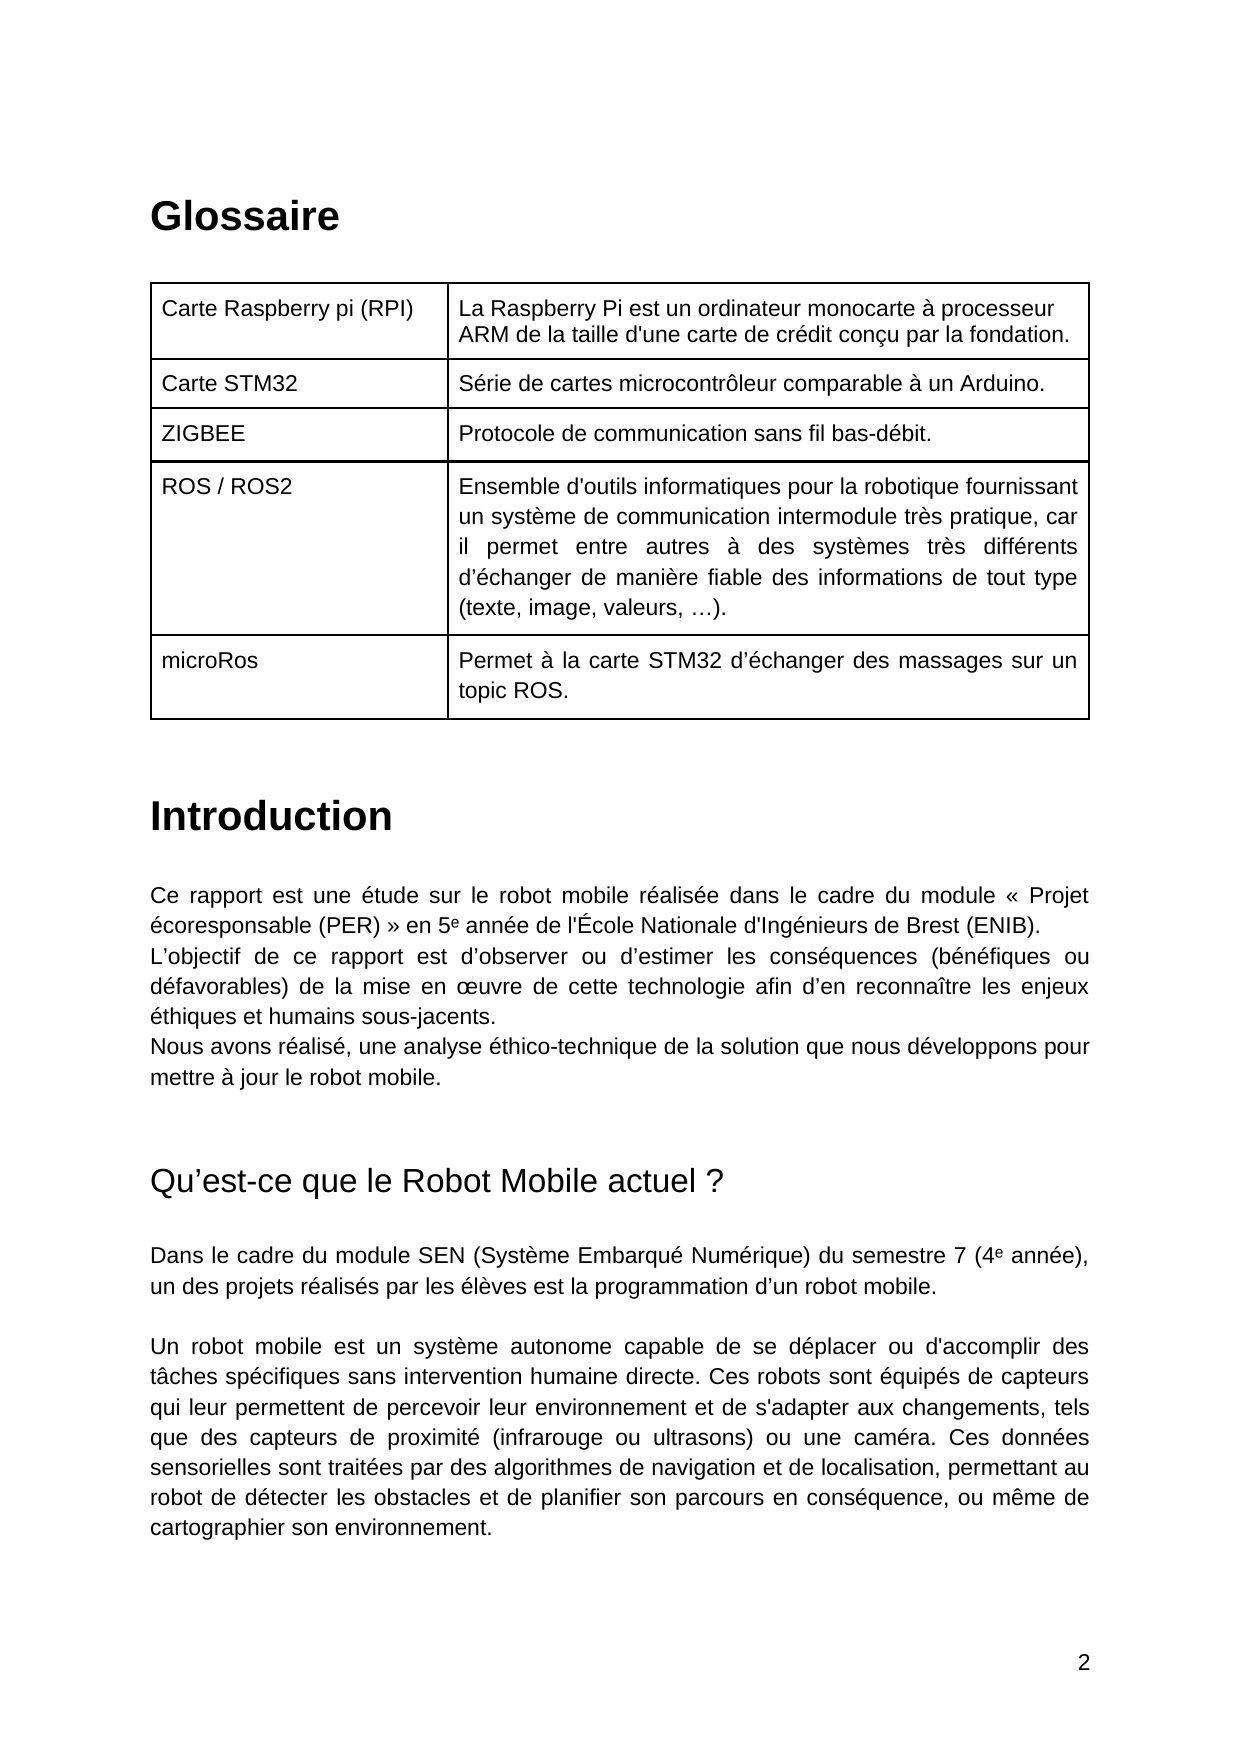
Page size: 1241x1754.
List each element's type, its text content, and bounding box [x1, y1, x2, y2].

text Nous avons réalisé, une analyse éthico-technique de la solution que nous développons pour mettre à jour le robot mobile. [150, 1033, 1090, 1090]
table_header La Raspberry Pi est un ordinateur monocarte à processeur ARM de la taille d'une carte de crédit conçu par la fondation. [449, 284, 1088, 358]
table_cell Permet à la carte STM32 d’échanger des massages sur un topic ROS. [449, 636, 1088, 718]
table_cell ROS / ROS2 [152, 463, 447, 634]
table_cell ZIGBEE [152, 409, 447, 460]
table_cell Série de cartes microcontrôleur comparable à un Arduino. [449, 360, 1088, 407]
subtitle Qu’est-ce que le Robot Mobile actuel ? [150, 1161, 1090, 1200]
table_cell Carte STM32 [152, 360, 447, 407]
text Dans le cadre du module SEN (Système Embarqué Numérique) du semestre 7 (4ᵉ année), un des projets réalisés par les élèves est la programmation d’un robot mobile. [150, 1242, 1090, 1299]
table_cell Protocole de communication sans fil bas-débit. [449, 409, 1088, 460]
subtitle Introduction [150, 792, 1090, 839]
text Ce rapport est une étude sur le robot mobile réalisée dans le cadre du module « Projet écoresponsable (PER) » en 5ᵉ année de l'École Nationale d'Ingénieurs de Brest (ENIB). [150, 882, 1090, 939]
text Un robot mobile est un système autonome capable de se déplacer ou d'accomplir des tâches spécifiques sans intervention humaine directe. Ces robots sont équipés de capteurs qui leur permettent de percevoir leur environnement et de s'adapter aux changements, tels que des capteurs de proximité (infrarouge ou ultrasons) ou une caméra. Ces données sensorielles sont traitées par des algorithmes de navigation et de localisation, permettant au robot de détecter les obstacles et de planifier son parcours en conséquence, ou même de cartographier son environnement. [150, 1333, 1090, 1541]
table_header Carte Raspberry pi (RPI) [152, 284, 447, 358]
subtitle Glossaire [150, 192, 1090, 239]
text L’objectif de ce rapport est d’observer ou d’estimer les conséquences (bénéfiques ou défavorables) de la mise en œuvre de cette technologie afin d’en reconnaître les enjeux éthiques et humains sous-jacents. [150, 943, 1090, 1029]
table_cell microRos [152, 636, 447, 718]
table_cell Ensemble d'outils informatiques pour la robotique fournissant un système de communication intermodule très pratique, car il permet entre autres à des systèmes très différents d’échanger de manière fiable des informations de tout type (texte, image, valeurs, …). [449, 463, 1088, 634]
